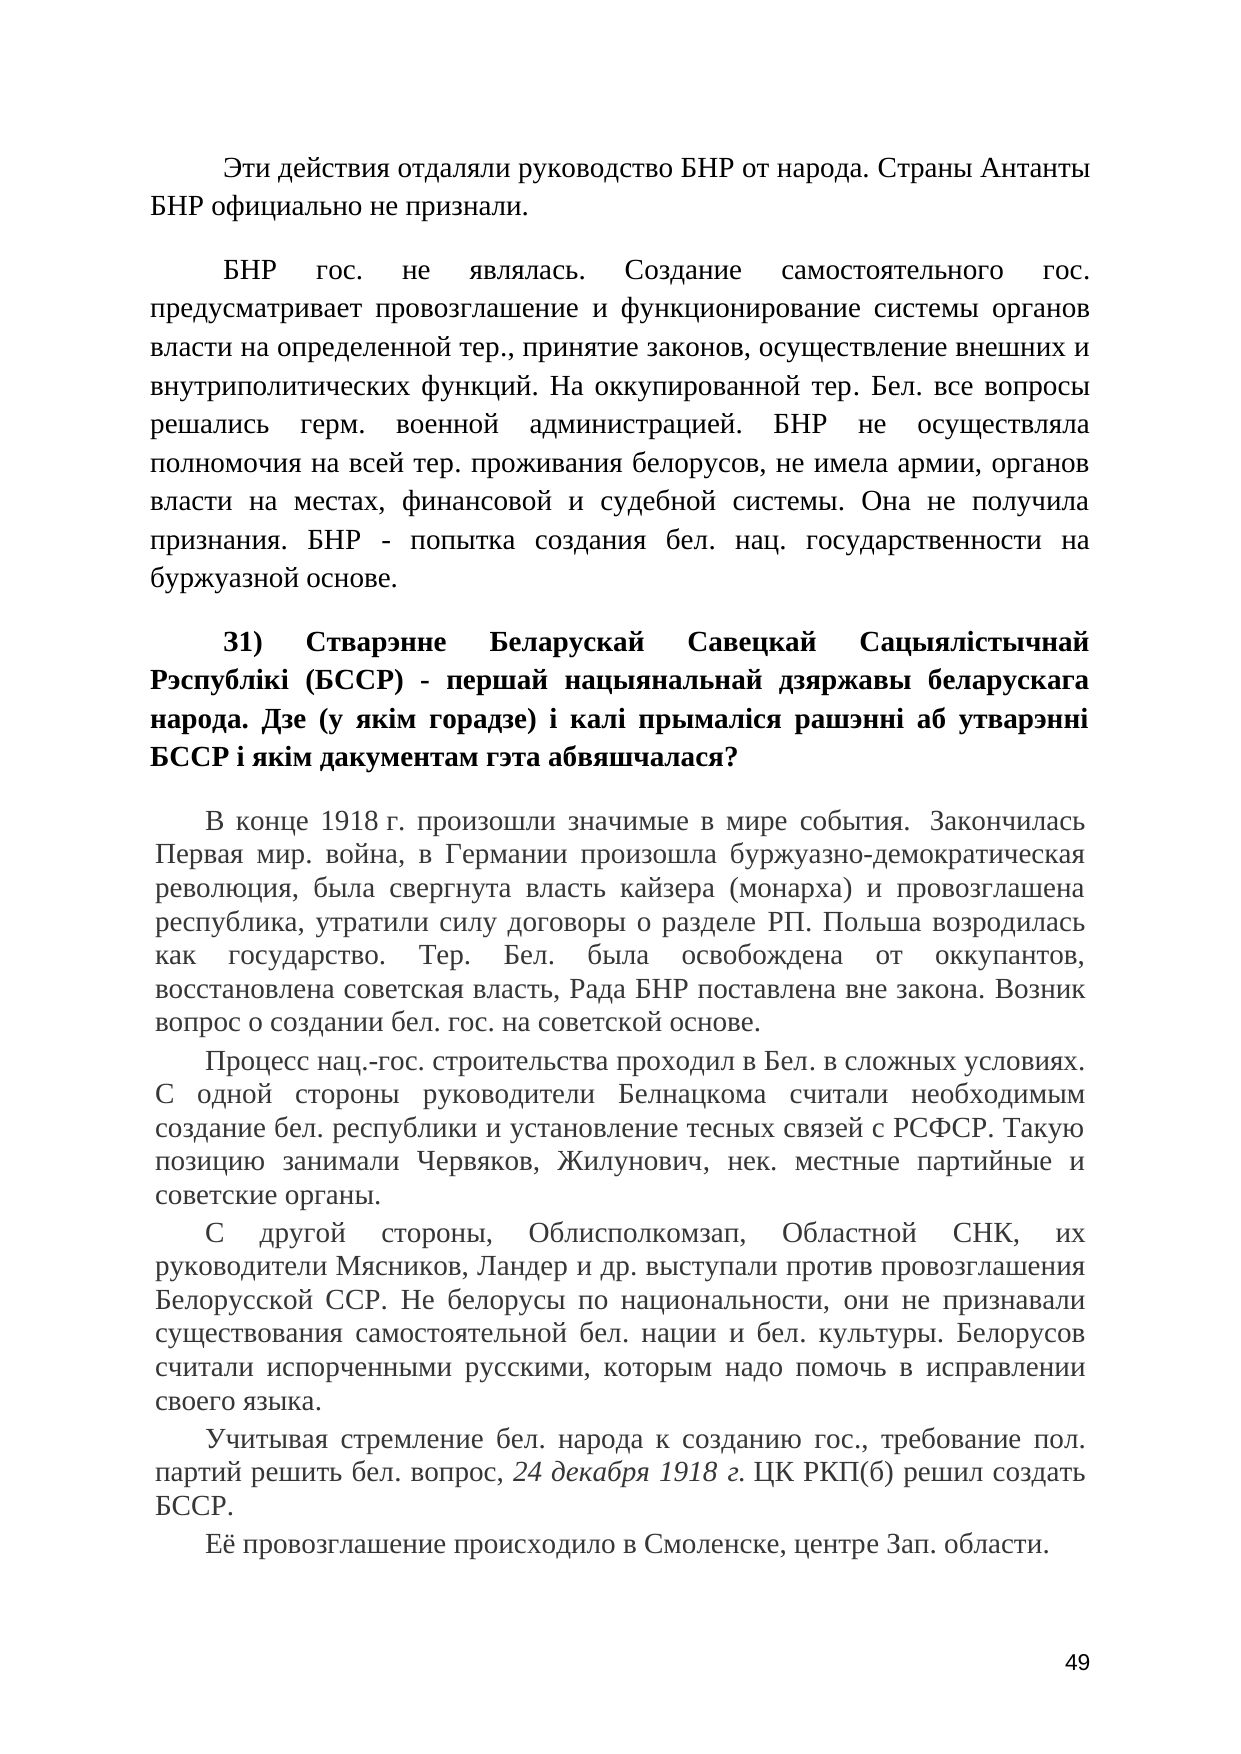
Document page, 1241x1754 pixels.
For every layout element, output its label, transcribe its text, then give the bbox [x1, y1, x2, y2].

text Процесс нац.-гос. строительства проходил в Бел. в сложных условиях. С одной стороны руководители Белнацкома считали необходимым создание бел. республики и установление тесных связей с РСФСР. Такую позицию занимали Червяков, Жилунович, нек. местные партийные и советские органы. [155, 1043, 1086, 1210]
text С другой стороны, Облисполкомзап, Областной СНК, их руководители Мясников, Ландер и др. выступали против провозглашения Белорусской ССР. Не белорусы по национальности, они не признавали существования самостоятельной бел. нации и бел. культуры. Белорусов считали испорченными русскими, которым надо помочь в исправлении своего языка. [155, 1215, 1086, 1416]
text БНР гос. не являлась. Создание самостоятельного гос. предусматривает провозглашение и функционирование системы органов власти на определенной тер., принятие законов, осуществление внешних и внутриполитических функций. На оккупированной тер. Бел. все вопросы решались герм. военной администрацией. БНР не осуществляла полномочия на всей тер. проживания белорусов, не имела армии, органов власти на местах, финансовой и судебной системы. Она не получила признания. БНР - попытка создания бел. нац. государственности на буржуазной основе. [150, 252, 1090, 594]
text Учитывая стремление бел. народа к созданию гос., требование пол. партий решить бел. вопрос, 24 декабря 1918 г. ЦК РКП(б) решил создать БССР. [155, 1421, 1086, 1522]
subtitle З1) Стварэнне Беларускай Савецкай Сацыялістычнай Рэспублікі (БССР) - першай нацыянальнай дзяржавы беларускага народа. Дзе (у якім горадзе) і калі прымаліся рашэнні аб утварэнні БССР і якім дакументам гэта абвяшчалася? [150, 624, 1090, 773]
text В конце 1918 г. произошли значимые в мире события. Закончилась Первая мир. война, в Германии произошла буржуазно-демократическая революция, была свергнута власть кайзера (монарха) и провозглашена республика, утратили силу договоры о разделе РП. Польша возродилась как государство. Тер. Бел. была освобождена от оккупантов, восстановлена советская власть, Рада БНР поставлена вне закона. Возник вопрос о создании бел. гос. на советской основе. [155, 803, 1086, 1038]
text Её провозглашение происходило в Смоленске, центре Зап. области. [155, 1526, 1086, 1560]
text Эти действия отдаляли руководство БНР от народа. Страны Антанты БНР официально не признали. [150, 150, 1090, 222]
